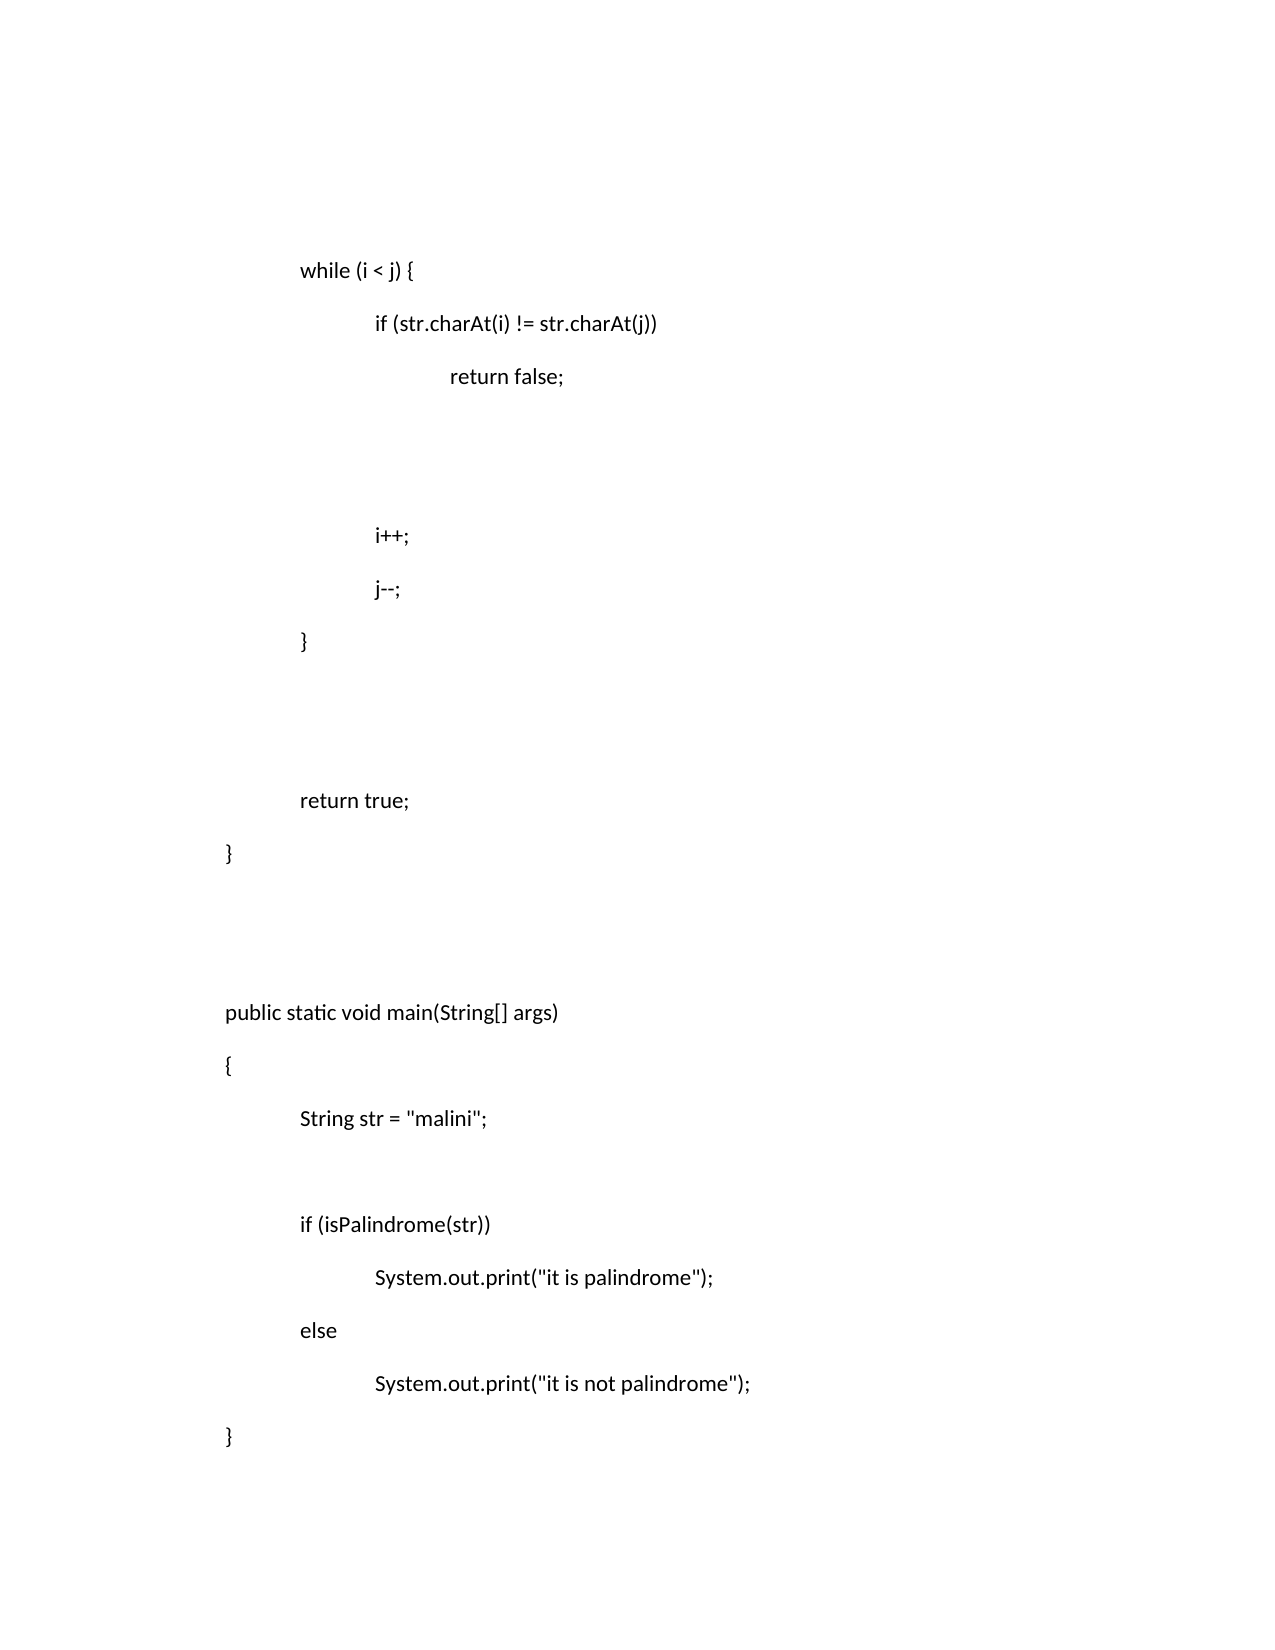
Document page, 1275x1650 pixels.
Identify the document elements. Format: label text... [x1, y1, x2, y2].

text j--; [150, 574, 1125, 602]
text i++; [150, 521, 1125, 549]
text public static void main(String[] args) [150, 998, 1125, 1026]
text String str = "malini"; [150, 1104, 1125, 1132]
text { [150, 1051, 1125, 1079]
text return false; [150, 362, 1125, 390]
text } [150, 627, 1125, 655]
text return true; [150, 786, 1125, 814]
text } [150, 839, 1125, 867]
text if (str.charAt(i) != str.charAt(j)) [150, 309, 1125, 337]
text while (i < j) { [150, 256, 1125, 284]
text else [150, 1316, 1125, 1344]
text if (isPalindrome(str)) [150, 1210, 1125, 1238]
text } [150, 1422, 1125, 1451]
text System.out.print("it is not palindrome"); [150, 1369, 1125, 1397]
text System.out.print("it is palindrome"); [150, 1263, 1125, 1291]
